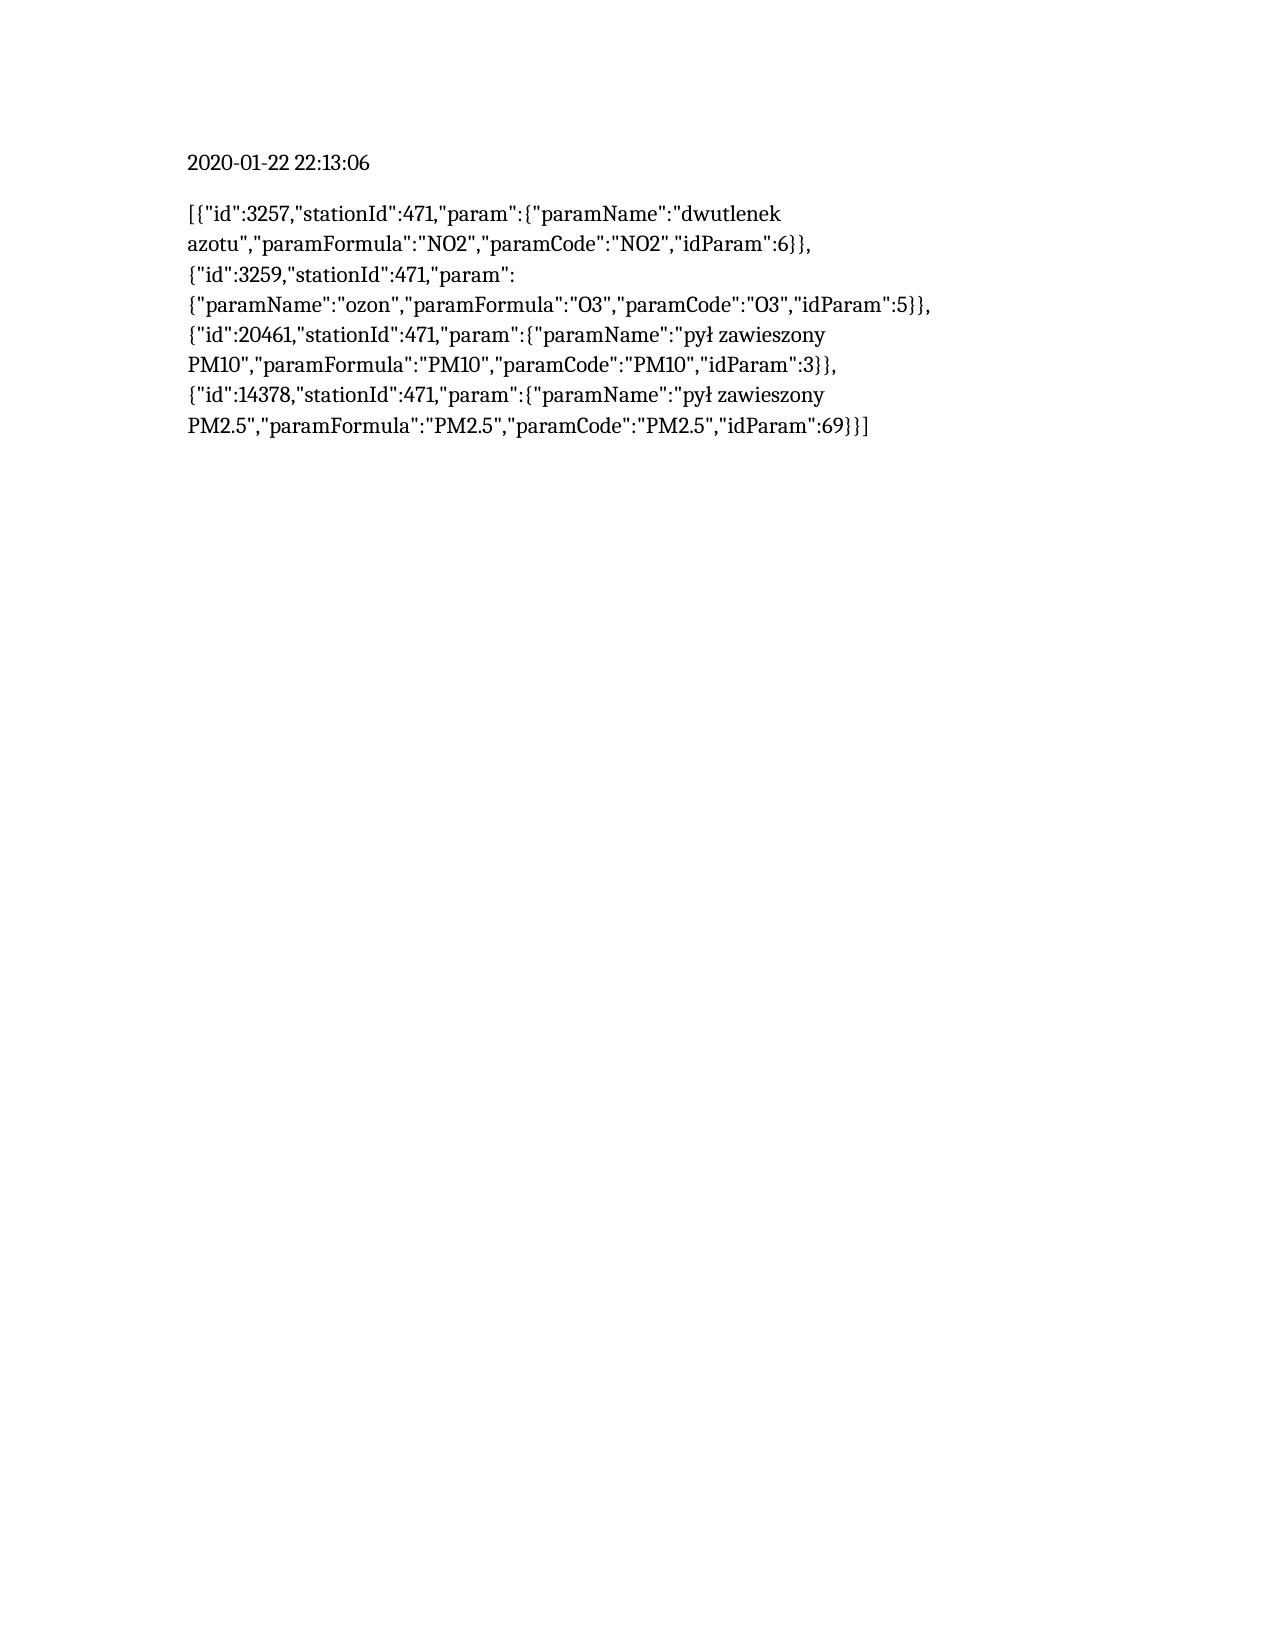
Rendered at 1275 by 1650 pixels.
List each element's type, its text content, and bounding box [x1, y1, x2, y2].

text 2020-01-22 22:13:06 [187, 150, 1087, 176]
text [{"id":3257,"stationId":471,"param":{"paramName":"dwutlenek azotu","paramFormula":"NO2","paramCode":"NO2","idParam":6}},{"id":3259,"stationId":471,"param":{"paramName":"ozon","paramFormula":"O3","paramCode":"O3","idParam":5}},{"id":20461,"stationId":471,"param":{"paramName":"pył zawieszony PM10","paramFormula":"PM10","paramCode":"PM10","idParam":3}},{"id":14378,"stationId":471,"param":{"paramName":"pył zawieszony PM2.5","paramFormula":"PM2.5","paramCode":"PM2.5","idParam":69}}] [187, 201, 1087, 439]
